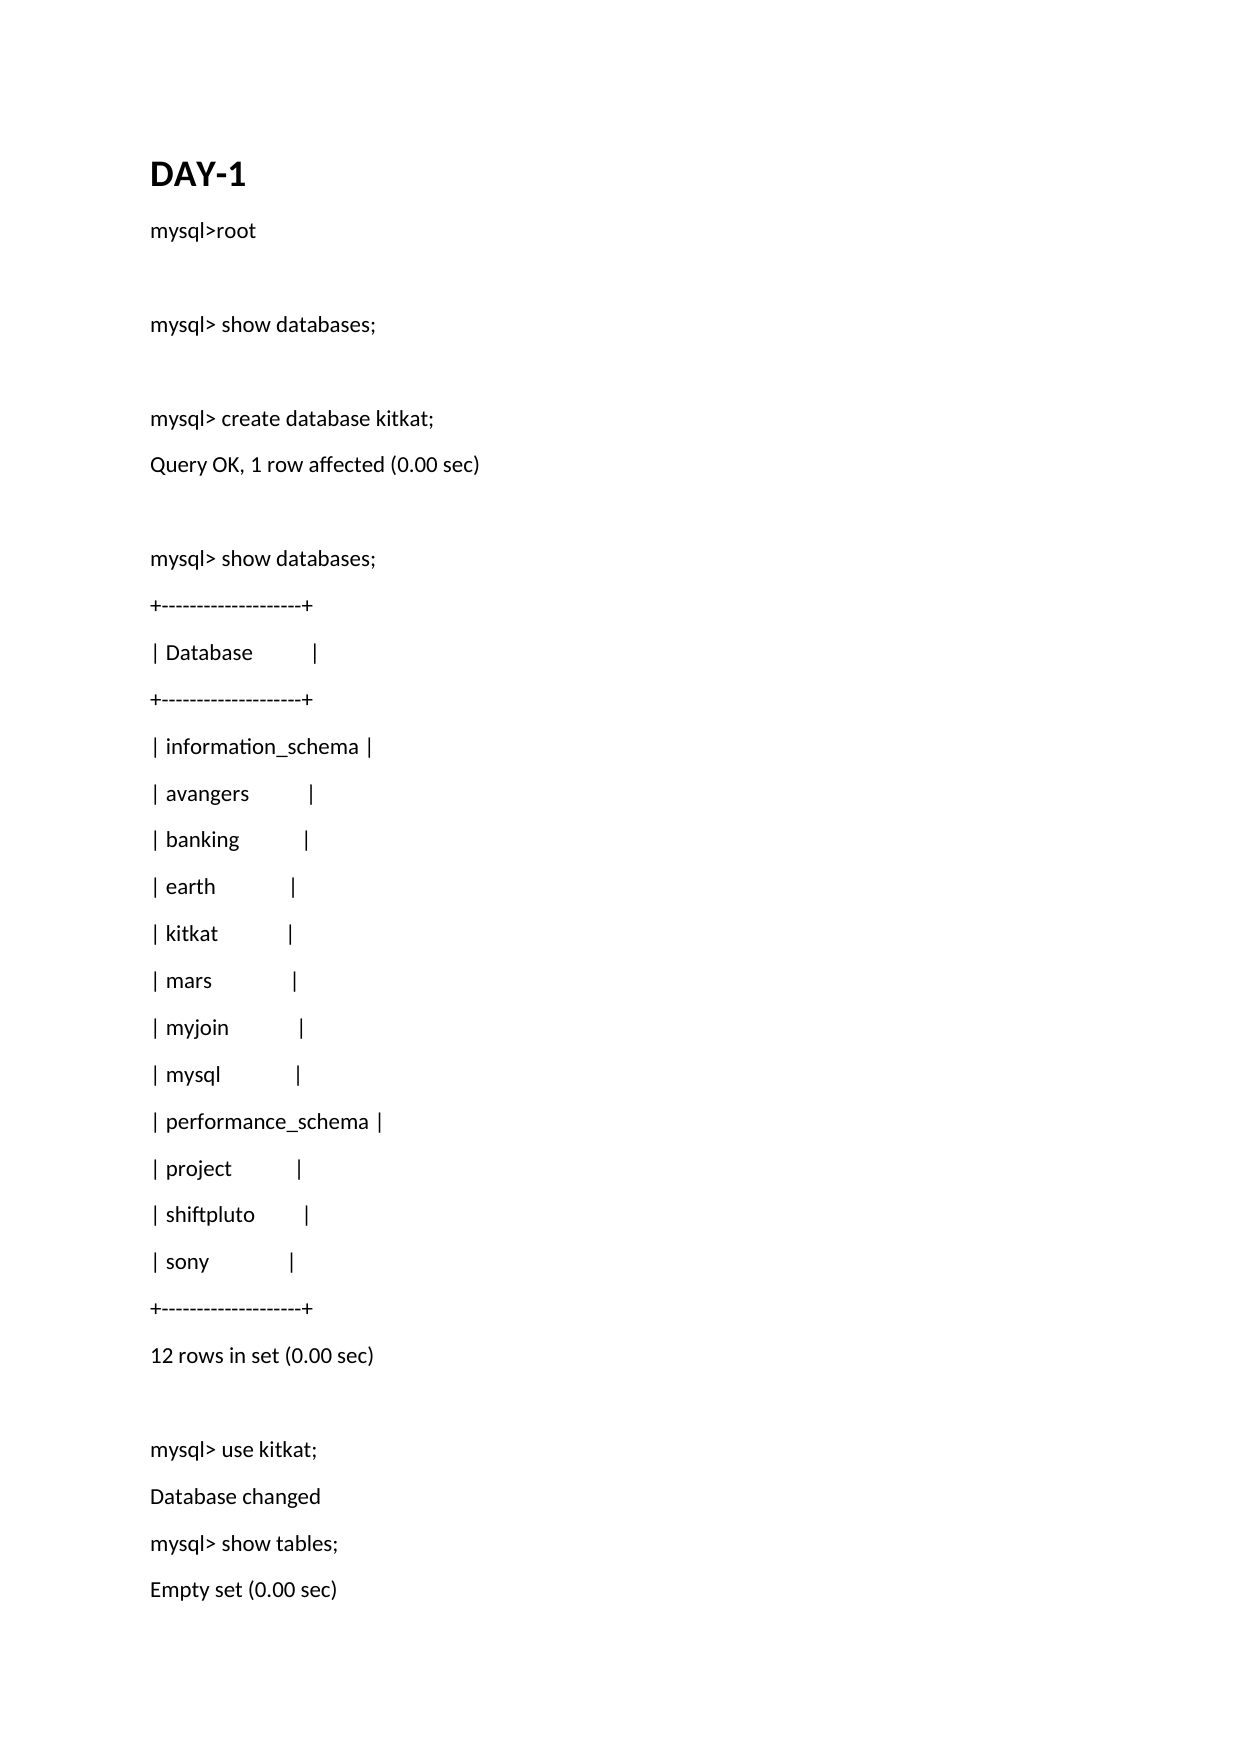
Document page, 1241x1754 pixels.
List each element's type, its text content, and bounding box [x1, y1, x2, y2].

text Query OK, 1 row affected (0.00 sec) [150, 451, 1090, 478]
text DAY-1 [150, 150, 1090, 196]
text 12 rows in set (0.00 sec) [150, 1341, 1090, 1369]
text | project | [150, 1154, 1090, 1182]
text Database changed [150, 1482, 1090, 1510]
text +--------------------+ [150, 591, 1090, 619]
text mysql> show databases; [150, 310, 1090, 338]
text mysql> create database kitkat; [150, 404, 1090, 432]
text mysql> show tables; [150, 1529, 1090, 1557]
text | performance_schema | [150, 1107, 1090, 1135]
text mysql> show databases; [150, 544, 1090, 572]
text | avangers | [150, 779, 1090, 807]
text | myjoin | [150, 1013, 1090, 1041]
text Empty set (0.00 sec) [150, 1576, 1090, 1603]
text | mars | [150, 966, 1090, 994]
text | mysql | [150, 1060, 1090, 1088]
text mysql>root [150, 216, 1090, 244]
text | kitkat | [150, 919, 1090, 947]
text | earth | [150, 872, 1090, 900]
text mysql> use kitkat; [150, 1435, 1090, 1463]
text | sony | [150, 1247, 1090, 1275]
text +--------------------+ [150, 1294, 1090, 1322]
text +--------------------+ [150, 685, 1090, 713]
text | information_schema | [150, 732, 1090, 760]
text | banking | [150, 826, 1090, 853]
text | Database | [150, 638, 1090, 666]
text | shiftpluto | [150, 1201, 1090, 1228]
